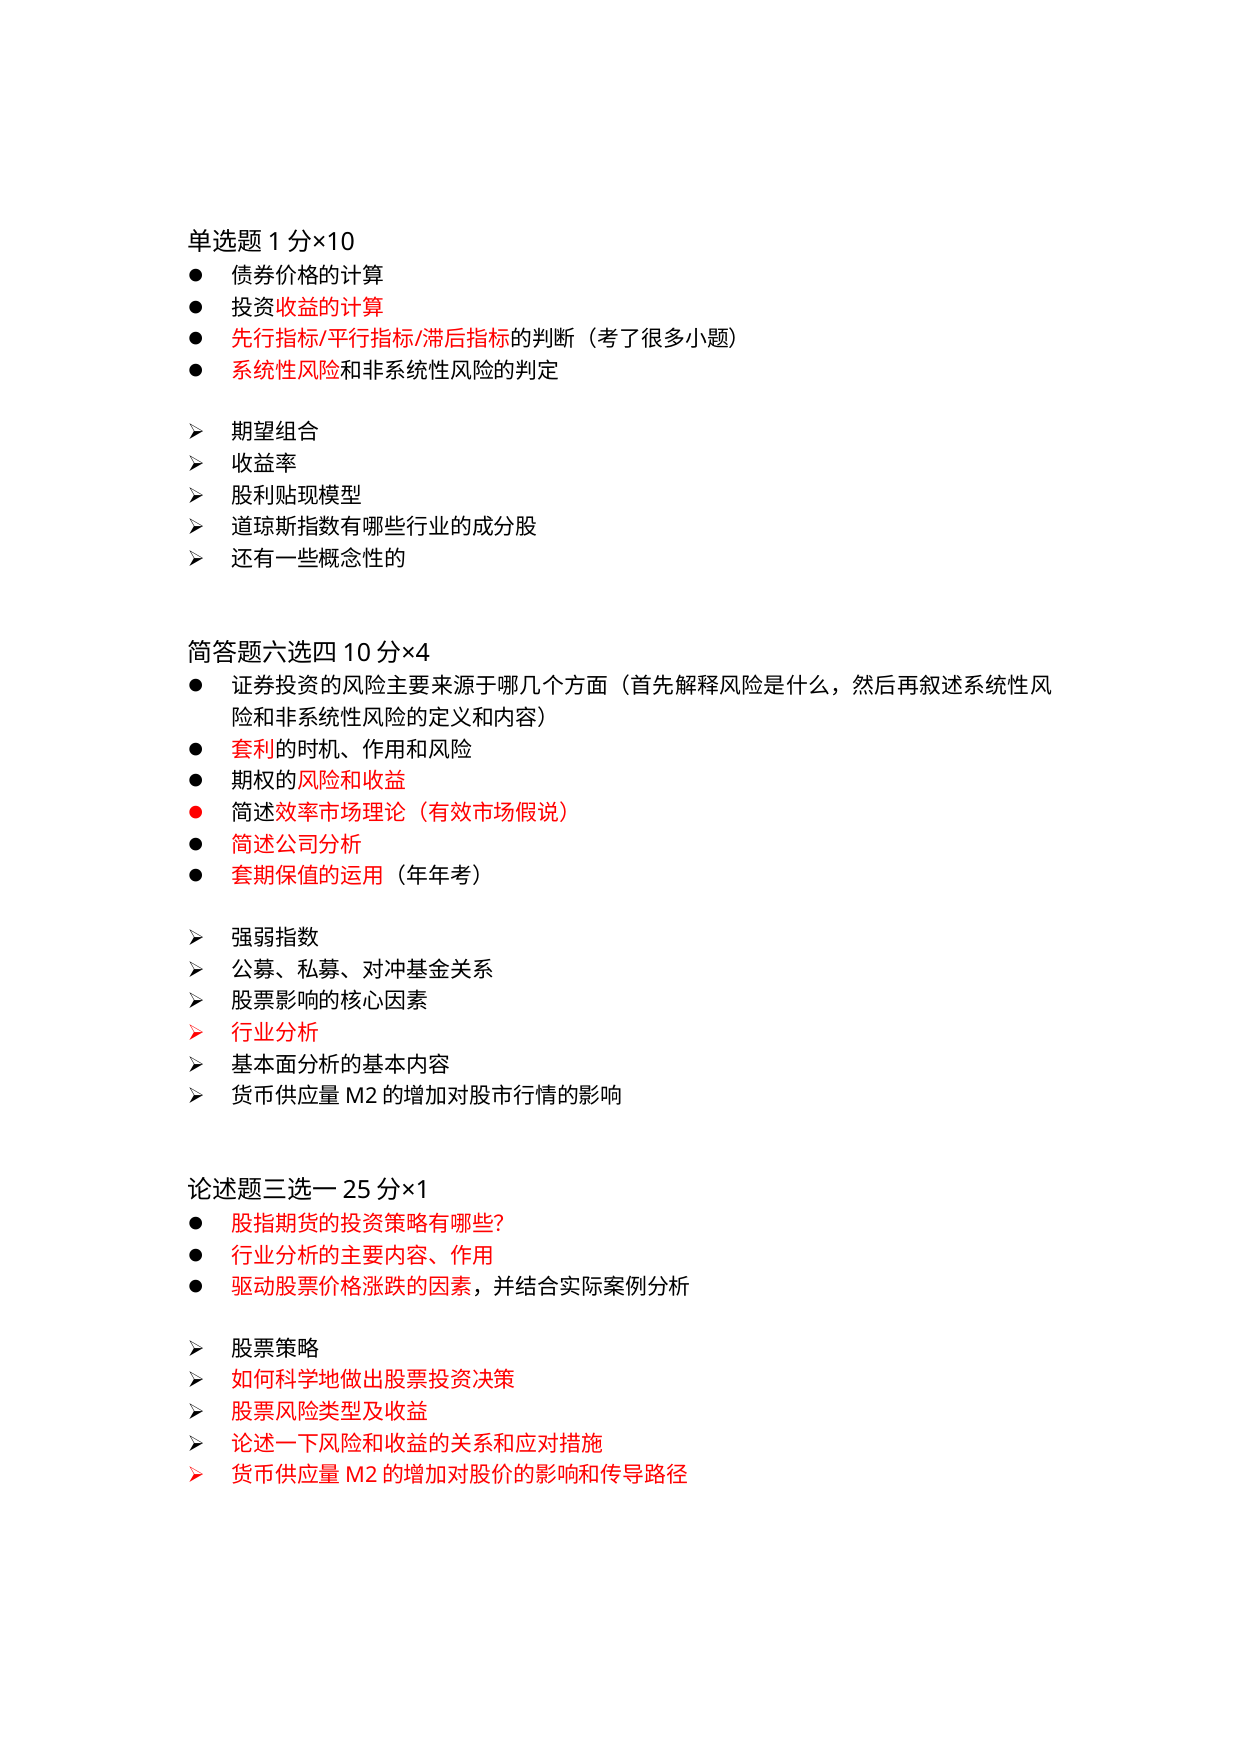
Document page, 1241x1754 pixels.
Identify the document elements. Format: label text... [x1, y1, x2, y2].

list 股利贴现模型 [187, 478, 1053, 509]
list 期望组合 [187, 414, 1053, 446]
list 基本面分析的基本内容 [187, 1047, 1053, 1078]
list 强弱指数 [187, 920, 1053, 952]
list 套期保值的运用（年年考） [187, 858, 1053, 890]
list 驱动股票价格涨跌的因素，并结合实际案例分析 [187, 1269, 1053, 1301]
list 道琼斯指数有哪些行业的成分股 [187, 509, 1053, 541]
text 论述题三选一25分×1 [187, 1170, 1053, 1206]
list 期权的风险和收益 [187, 763, 1053, 795]
list 货币供应量M2的增加对股价的影响和传导路径 [187, 1457, 1053, 1489]
list 如何科学地做出股票投资决策 [187, 1362, 1053, 1394]
list 还有一些概念性的 [187, 541, 1053, 573]
list 证券投资的风险主要来源于哪几个方面（首先解释风险是什么，然后再叙述系统性风险和非系统性风险的定义和内容） [187, 668, 1053, 732]
list 先行指标/平行指标/滞后指标的判断（考了很多小题） [187, 321, 1053, 353]
list 股票策略 [187, 1331, 1053, 1362]
list 公募、私募、对冲基金关系 [187, 952, 1053, 983]
list 股指期货的投资策略有哪些？ [187, 1206, 1053, 1238]
text 单选题1分×10 [187, 222, 1053, 258]
list 行业分析 [187, 1015, 1053, 1047]
list 论述一下风险和收益的关系和应对措施 [187, 1426, 1053, 1457]
list 系统性风险和非系统性风险的判定 [187, 353, 1053, 384]
list 货币供应量M2的增加对股市行情的影响 [187, 1078, 1053, 1110]
text 简答题六选四10分×4 [187, 632, 1053, 668]
list 行业分析的主要内容、作用 [187, 1238, 1053, 1269]
list 收益率 [187, 446, 1053, 478]
list 股票影响的核心因素 [187, 983, 1053, 1015]
list 股票风险类型及收益 [187, 1394, 1053, 1426]
list 套利的时机、作用和风险 [187, 732, 1053, 763]
list 投资收益的计算 [187, 289, 1053, 321]
list 简述公司分析 [187, 827, 1053, 858]
list 简述效率市场理论（有效市场假说） [187, 795, 1053, 827]
list 债券价格的计算 [187, 258, 1053, 289]
